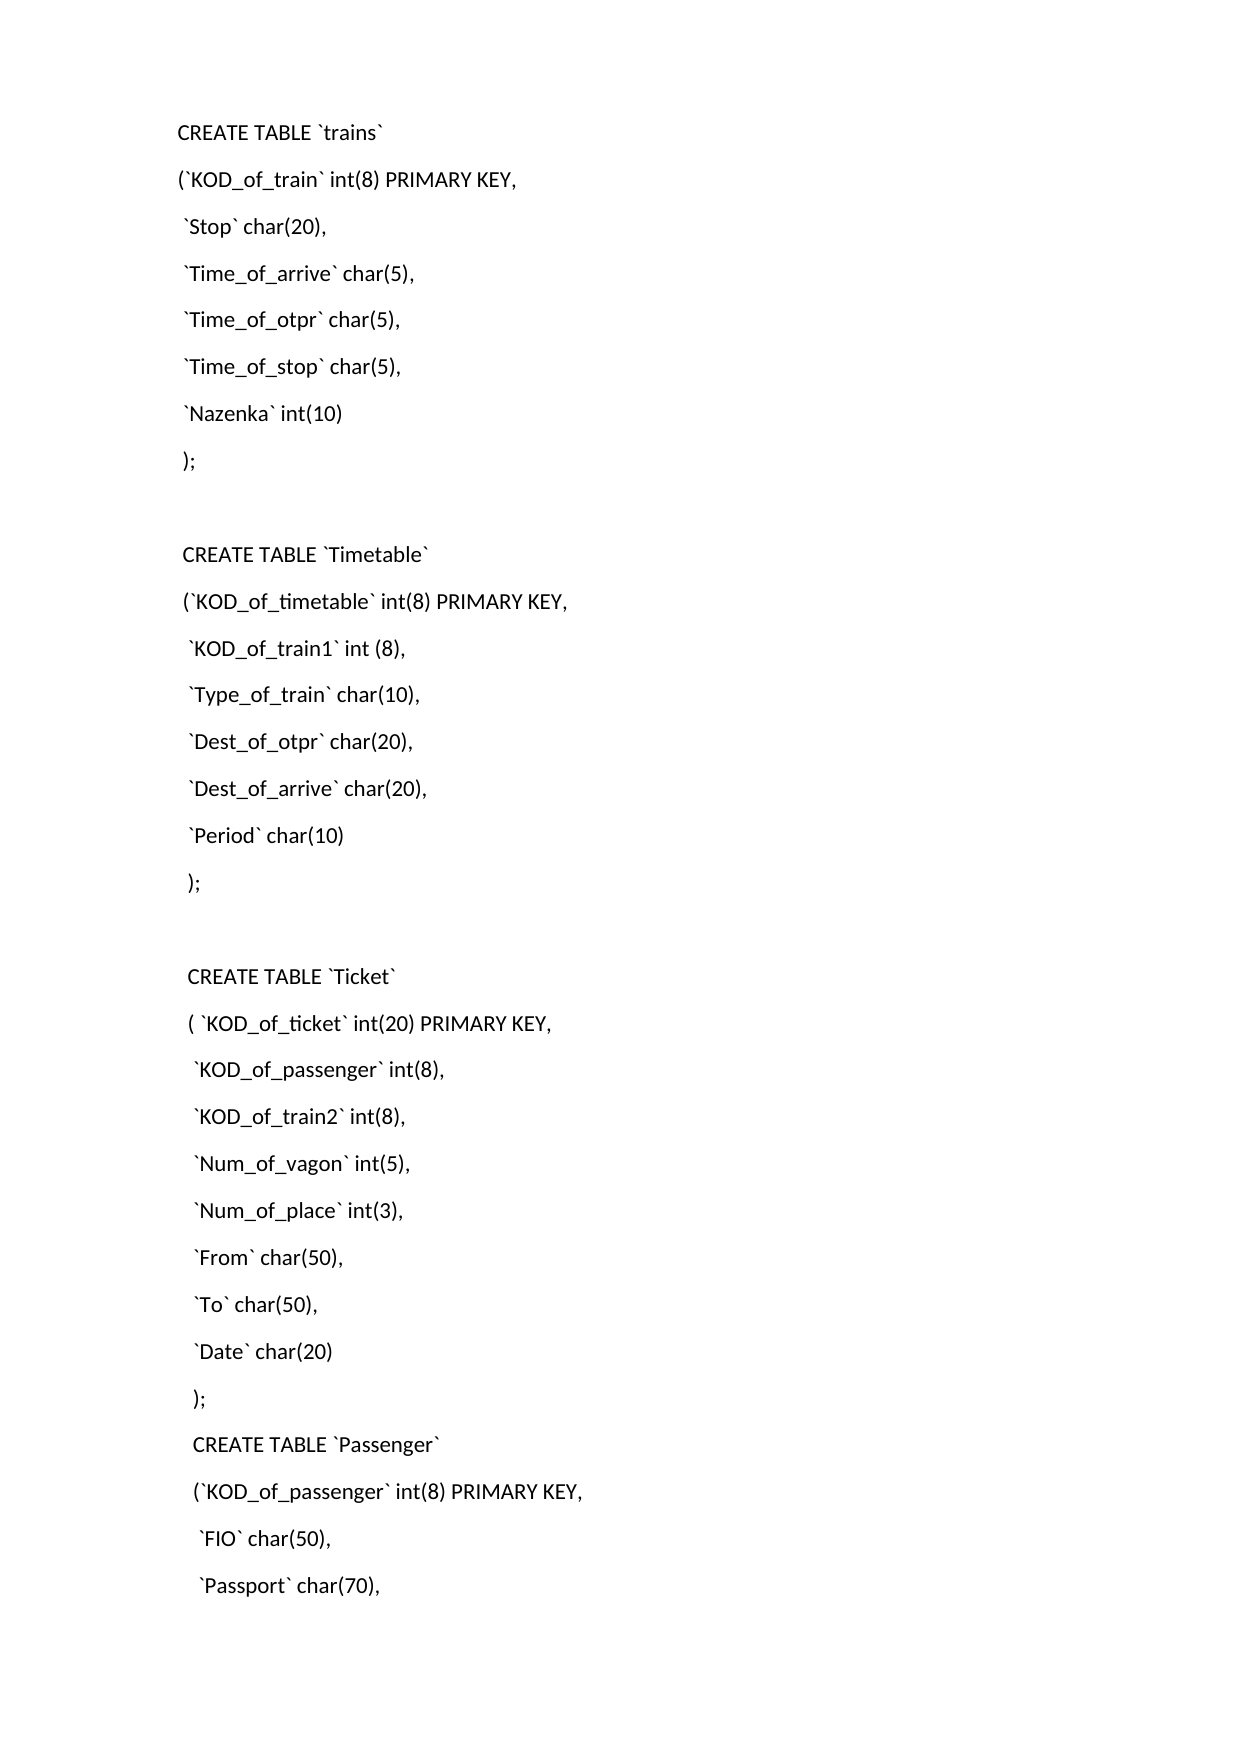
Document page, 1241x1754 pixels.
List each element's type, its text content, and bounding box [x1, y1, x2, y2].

text `Time_of_arrive` char(5), [177, 259, 1152, 287]
text `KOD_of_train1` int (8), [177, 634, 1152, 662]
text CREATE TABLE `Ticket` [177, 962, 1152, 990]
text `From` char(50), [177, 1243, 1152, 1271]
text `KOD_of_train2` int(8), [177, 1102, 1152, 1131]
text `Nazenka` int(10) [177, 399, 1152, 427]
text `Dest_of_otpr` char(20), [177, 727, 1152, 756]
text ); [177, 868, 1152, 896]
text `Type_of_train` char(10), [177, 681, 1152, 709]
text `Date` char(20) [177, 1337, 1152, 1365]
text `Stop` char(20), [177, 212, 1152, 240]
text `Num_of_place` int(3), [177, 1196, 1152, 1224]
text ( `KOD_of_ticket` int(20) PRIMARY KEY, [177, 1009, 1152, 1037]
text (`KOD_of_passenger` int(8) PRIMARY KEY, [177, 1477, 1152, 1506]
text CREATE TABLE `Timetable` [177, 540, 1152, 568]
text `FIO` char(50), [177, 1524, 1152, 1552]
text `Dest_of_arrive` char(20), [177, 774, 1152, 802]
text (`KOD_of_train` int(8) PRIMARY KEY, [177, 165, 1152, 193]
text CREATE TABLE `trains` [177, 118, 1152, 146]
text `Period` char(10) [177, 821, 1152, 849]
text ); [177, 446, 1152, 474]
text (`KOD_of_timetable` int(8) PRIMARY KEY, [177, 587, 1152, 615]
text `KOD_of_passenger` int(8), [177, 1056, 1152, 1084]
text CREATE TABLE `Passenger` [177, 1431, 1152, 1459]
text `Passport` char(70), [177, 1571, 1152, 1599]
text ); [177, 1384, 1152, 1412]
text `Num_of_vagon` int(5), [177, 1149, 1152, 1177]
text `Time_of_stop` char(5), [177, 352, 1152, 381]
text `Time_of_otpr` char(5), [177, 306, 1152, 334]
text `To` char(50), [177, 1290, 1152, 1318]
